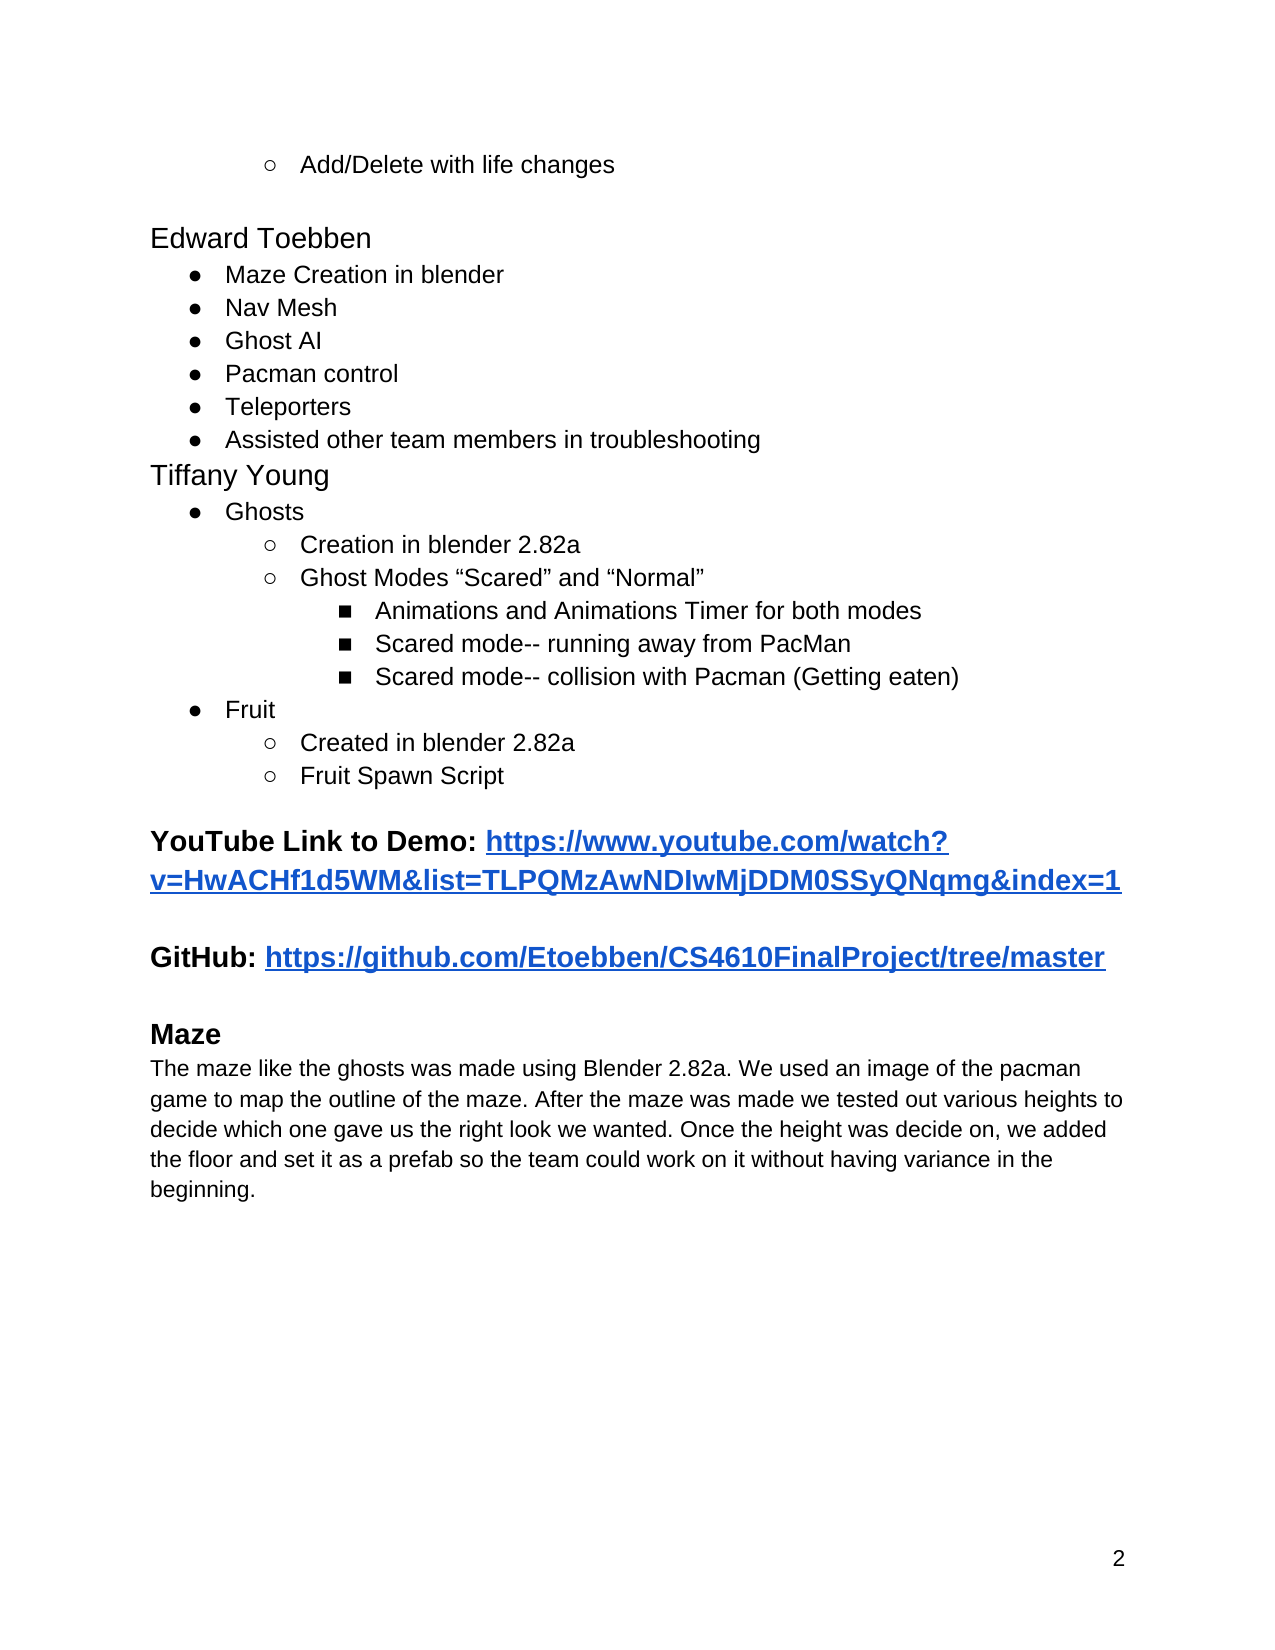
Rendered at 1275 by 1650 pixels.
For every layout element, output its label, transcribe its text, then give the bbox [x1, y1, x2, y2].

list Teleporters [187, 392, 1125, 421]
list Ghost Modes “Scared” and “Normal” [262, 563, 1125, 592]
list Scared mode-- collision with Pacman (Getting eaten) [337, 662, 1125, 691]
list Assisted other team members in troubleshooting [187, 425, 1125, 454]
text YouTube Link to Demo: https://www.youtube.com/watch?v=HwACHf1d5WM&list=TLPQMzAwNDIwMjDDM0SSyQNqmg&index=1 [150, 824, 1125, 896]
text Edward Toebben [150, 222, 1125, 255]
list Ghost AI [187, 326, 1125, 355]
text Tiffany Young [150, 458, 1125, 492]
list Pacman control [187, 359, 1125, 388]
list Creation in blender 2.82a [262, 530, 1125, 558]
text GitHub: https://github.com/Etoebben/CS4610FinalProject/tree/master [150, 940, 1125, 973]
list Fruit Spawn Script [262, 761, 1125, 790]
list Nav Mesh [187, 293, 1125, 322]
list Add/Delete with life changes [262, 150, 1125, 179]
text The maze like the ghosts was made using Blender 2.82a. We used an image of the pacman game to map the outline of the maze. After the maze was made we tested out various heights to decide which one gave us the right look we wanted. Once the height was decide on, we added the floor and set it as a prefab so the team could work on it without having variance in the beginning. [150, 1055, 1125, 1203]
list Animations and Animations Timer for both modes [337, 596, 1125, 624]
list Scared mode-- running away from PacMan [337, 629, 1125, 658]
list Created in blender 2.82a [262, 728, 1125, 757]
list Fruit [187, 695, 1125, 724]
list Ghosts [187, 497, 1125, 526]
text Maze [150, 1017, 1125, 1050]
list Maze Creation in blender [187, 260, 1125, 289]
